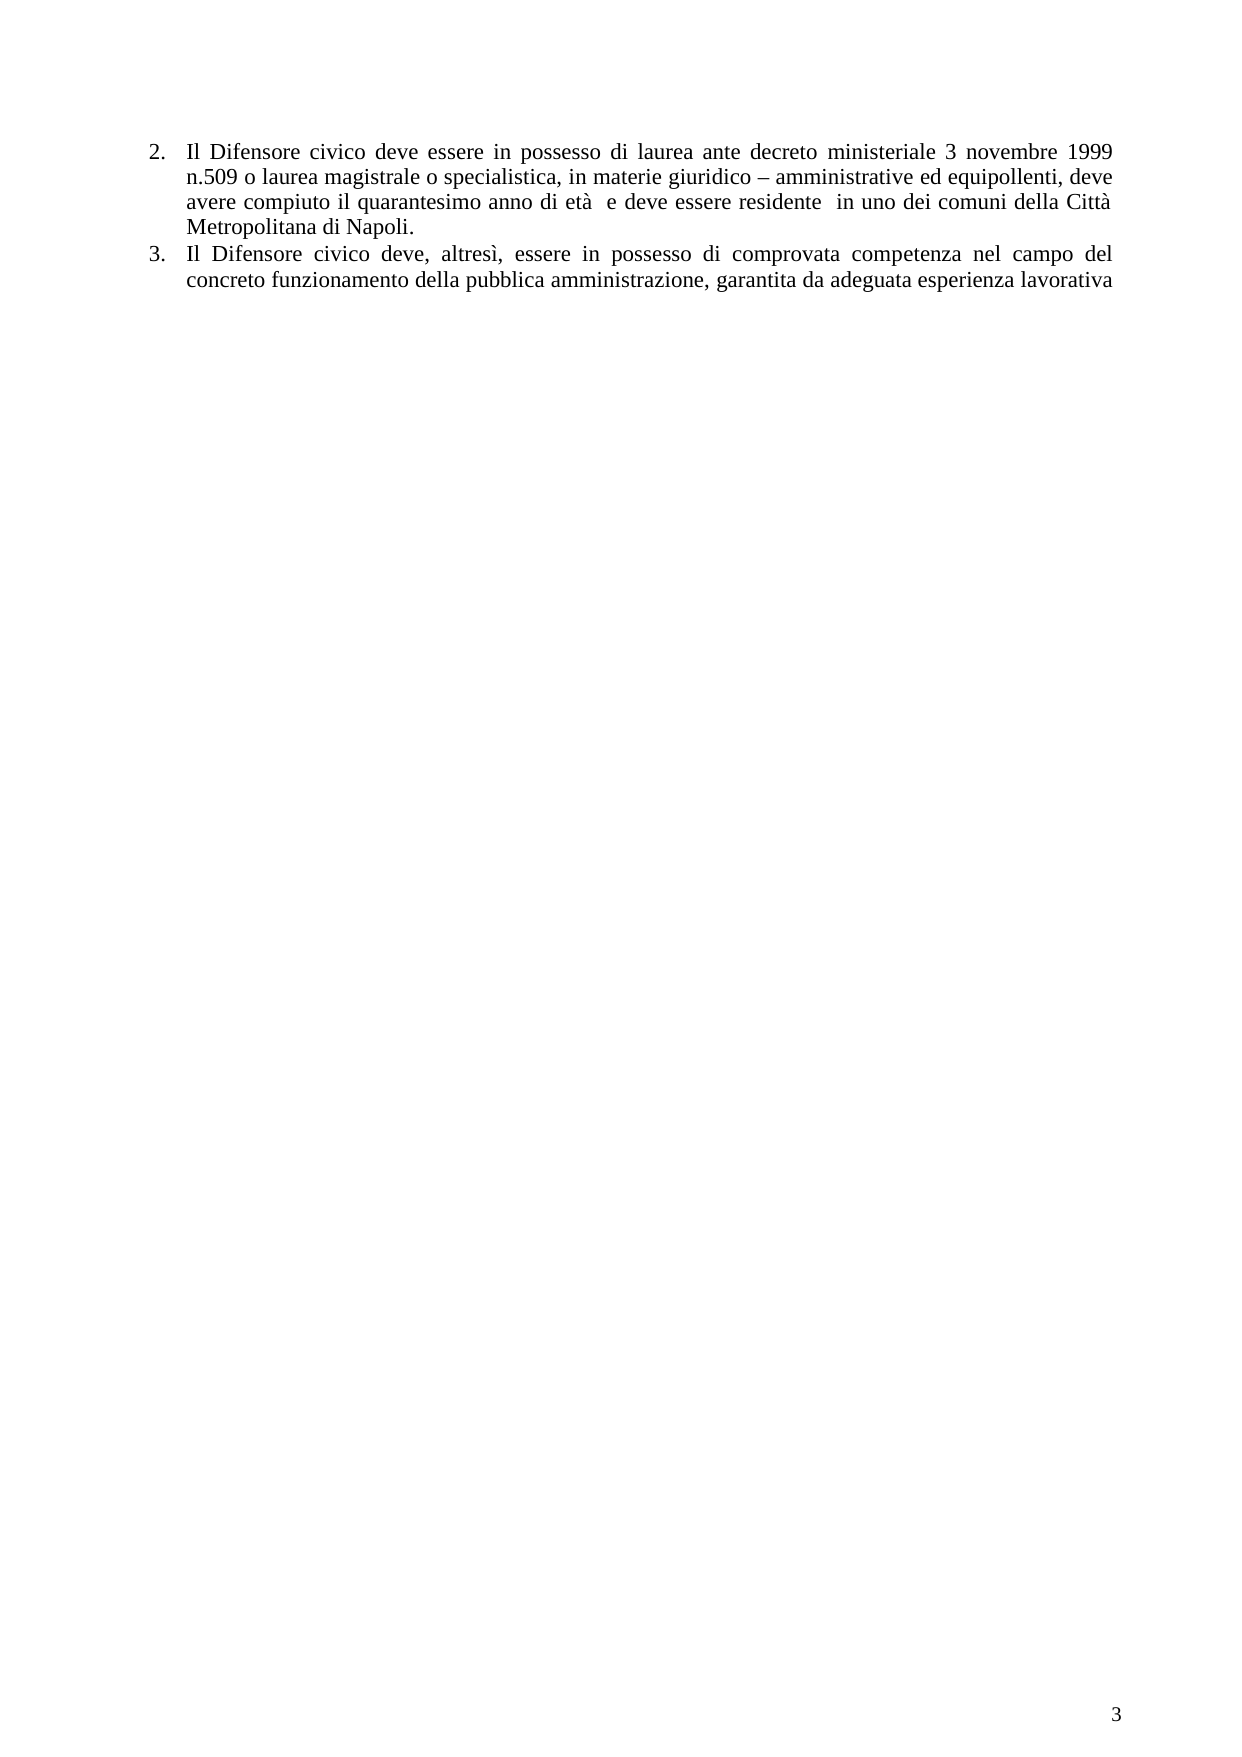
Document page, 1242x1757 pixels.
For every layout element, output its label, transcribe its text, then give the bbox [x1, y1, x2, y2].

text avere compiuto il quarantesimo anno di età e deve essere residente in uno dei comuni della Città [186, 189, 1114, 214]
text 3. Il Difensore civico deve, altresì, essere in possesso di comprovata competenza nel campo del concreto funzionamento della pubblica amministrazione, garantita da adeguata esperienza lavorativa [149, 240, 1115, 292]
text Metropolitana di Napoli. [186, 214, 418, 239]
text 2. Il Difensore civico deve essere in possesso di laurea ante decreto ministeriale 3 novembre 1999 n.509 o laurea magistrale o specialistica, in materie giuridico – amministrative ed equipollenti, deve [149, 139, 1115, 189]
